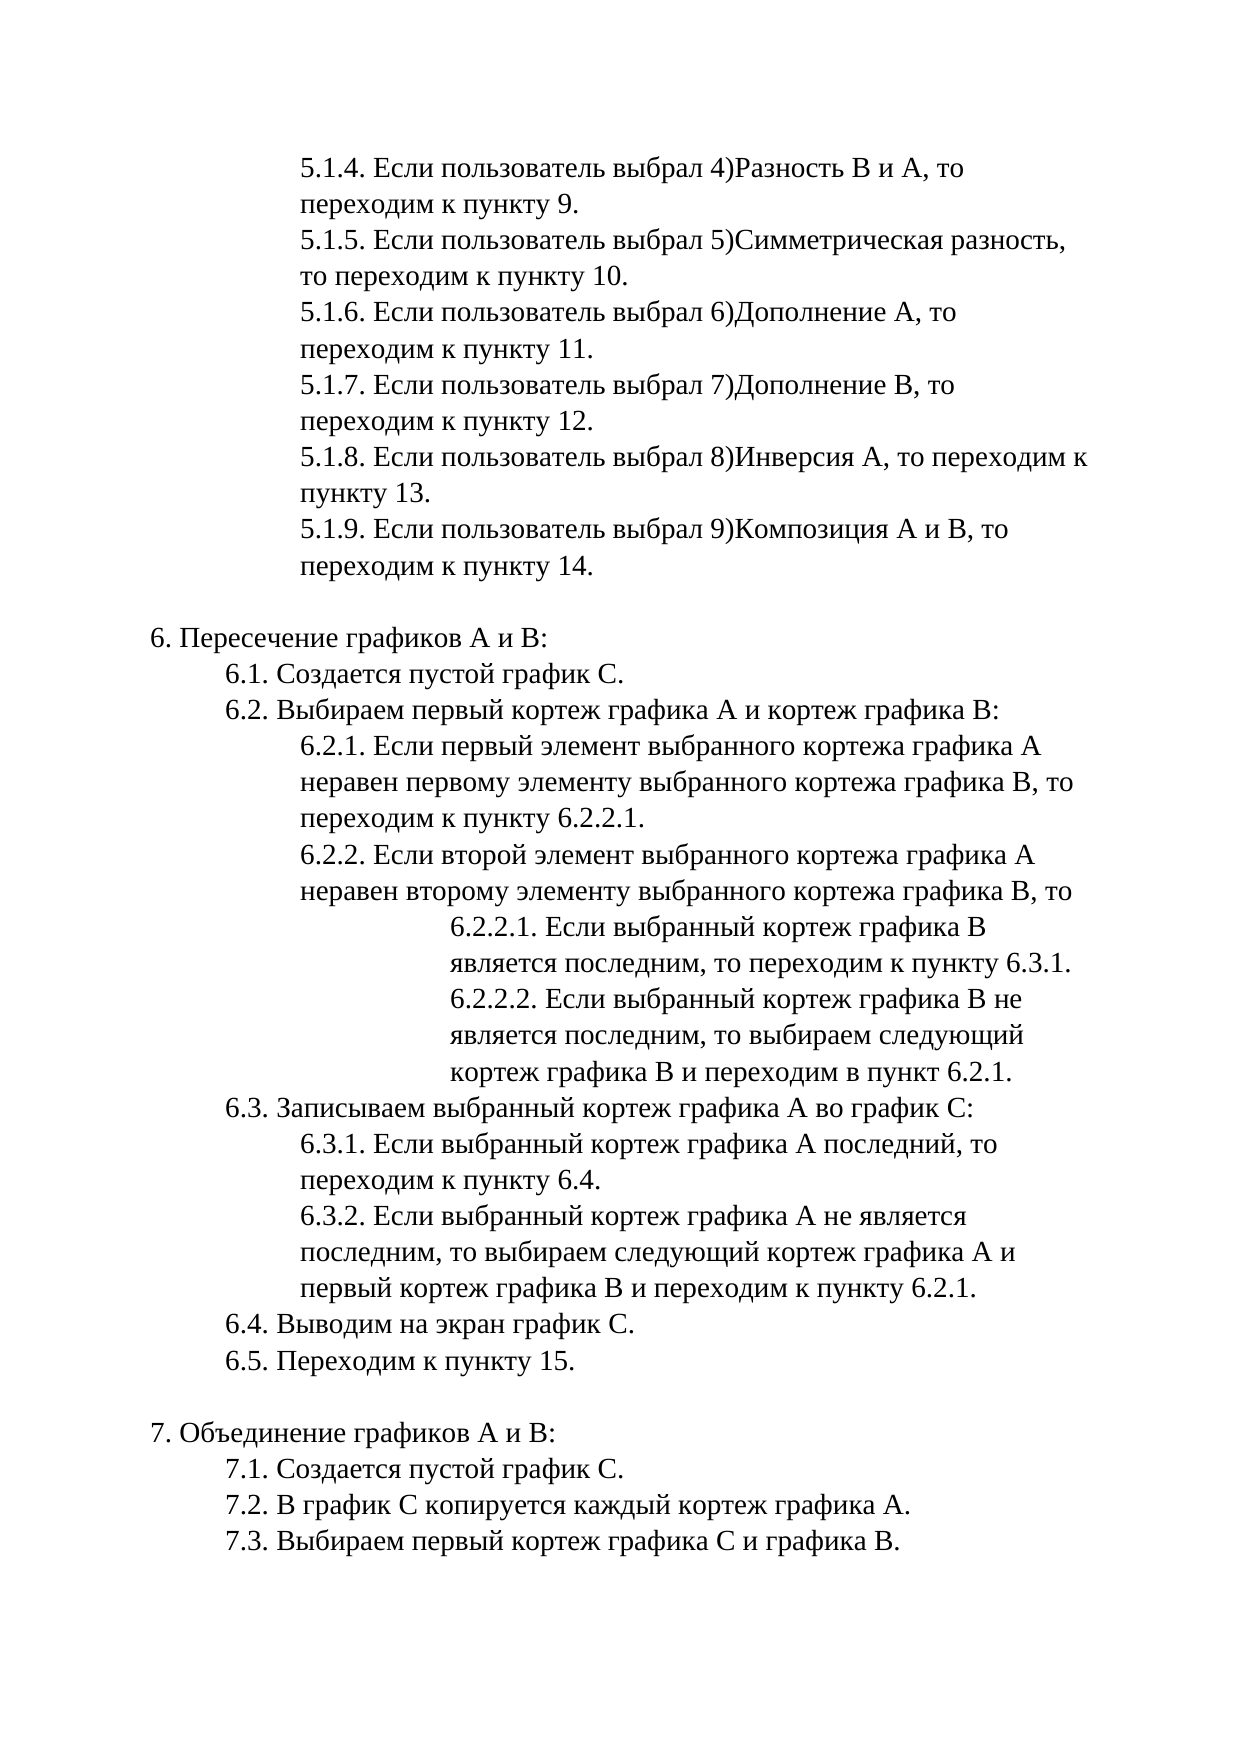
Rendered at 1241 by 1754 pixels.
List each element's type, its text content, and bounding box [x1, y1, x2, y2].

text 5.1.9. Если пользователь выбрал 9)Композиция А и В, то переходим к пункту 14. [300, 511, 1090, 581]
text 6.2.2.1. Если выбранный кортеж графика В является последним, то переходим к пункту 6.3.1. [450, 909, 1090, 979]
text 6.1. Создается пустой график С. [225, 656, 1090, 689]
text 6.3.2. Если выбранный кортеж графика А не является последним, то выбираем следующий кортеж графика А и первый кортеж графика В и переходим к пункту 6.2.1. [300, 1198, 1090, 1304]
text 7.3. Выбираем первый кортеж графика С и графика В. [225, 1523, 1090, 1557]
text 7.2. В график C копируется каждый кортеж графика A. [225, 1487, 1090, 1521]
text 6.3. Записываем выбранный кортеж графика А во график C: [225, 1090, 1090, 1123]
text 5.1.7. Если пользователь выбрал 7)Дополнение В, то переходим к пункту 12. [300, 367, 1090, 437]
text 7.1. Создается пустой график C. [225, 1451, 1090, 1485]
text 6.2.1. Если первый элемент выбранного кортежа графика А неравен первому элементу выбранного кортежа графика В, то переходим к пункту 6.2.2.1. [300, 728, 1090, 834]
text 5.1.8. Если пользователь выбрал 8)Инверсия А, то переходим к пункту 13. [300, 439, 1090, 509]
text 6.2.2.2. Если выбранный кортеж графика В не является последним, то выбираем следующий кортеж графика В и переходим в пункт 6.2.1. [450, 981, 1090, 1087]
text 6.5. Переходим к пункту 15. [225, 1343, 1090, 1376]
text 5.1.4. Если пользователь выбрал 4)Разность В и А, то переходим к пункту 9. [300, 150, 1090, 220]
text 6. Пересечение графиков А и В: [150, 620, 1090, 653]
text 6.4. Выводим на экран график C. [225, 1307, 1090, 1340]
text 5.1.5. Если пользователь выбрал 5)Симметрическая разность, то переходим к пункту 10. [300, 222, 1090, 292]
text 5.1.6. Если пользователь выбрал 6)Дополнение А, то переходим к пункту 11. [300, 294, 1090, 364]
text 6.2. Выбираем первый кортеж графика A и кортеж графика В: [225, 692, 1090, 726]
list 6.2.2. Если второй элемент выбранного кортежа графика А неравен второму элементу выбранного кортежа графика В, то [300, 837, 1090, 906]
text 7. Объединение графиков А и В: [150, 1415, 1090, 1449]
text 6.3.1. Если выбранный кортеж графика А последний, то переходим к пункту 6.4. [300, 1126, 1090, 1196]
